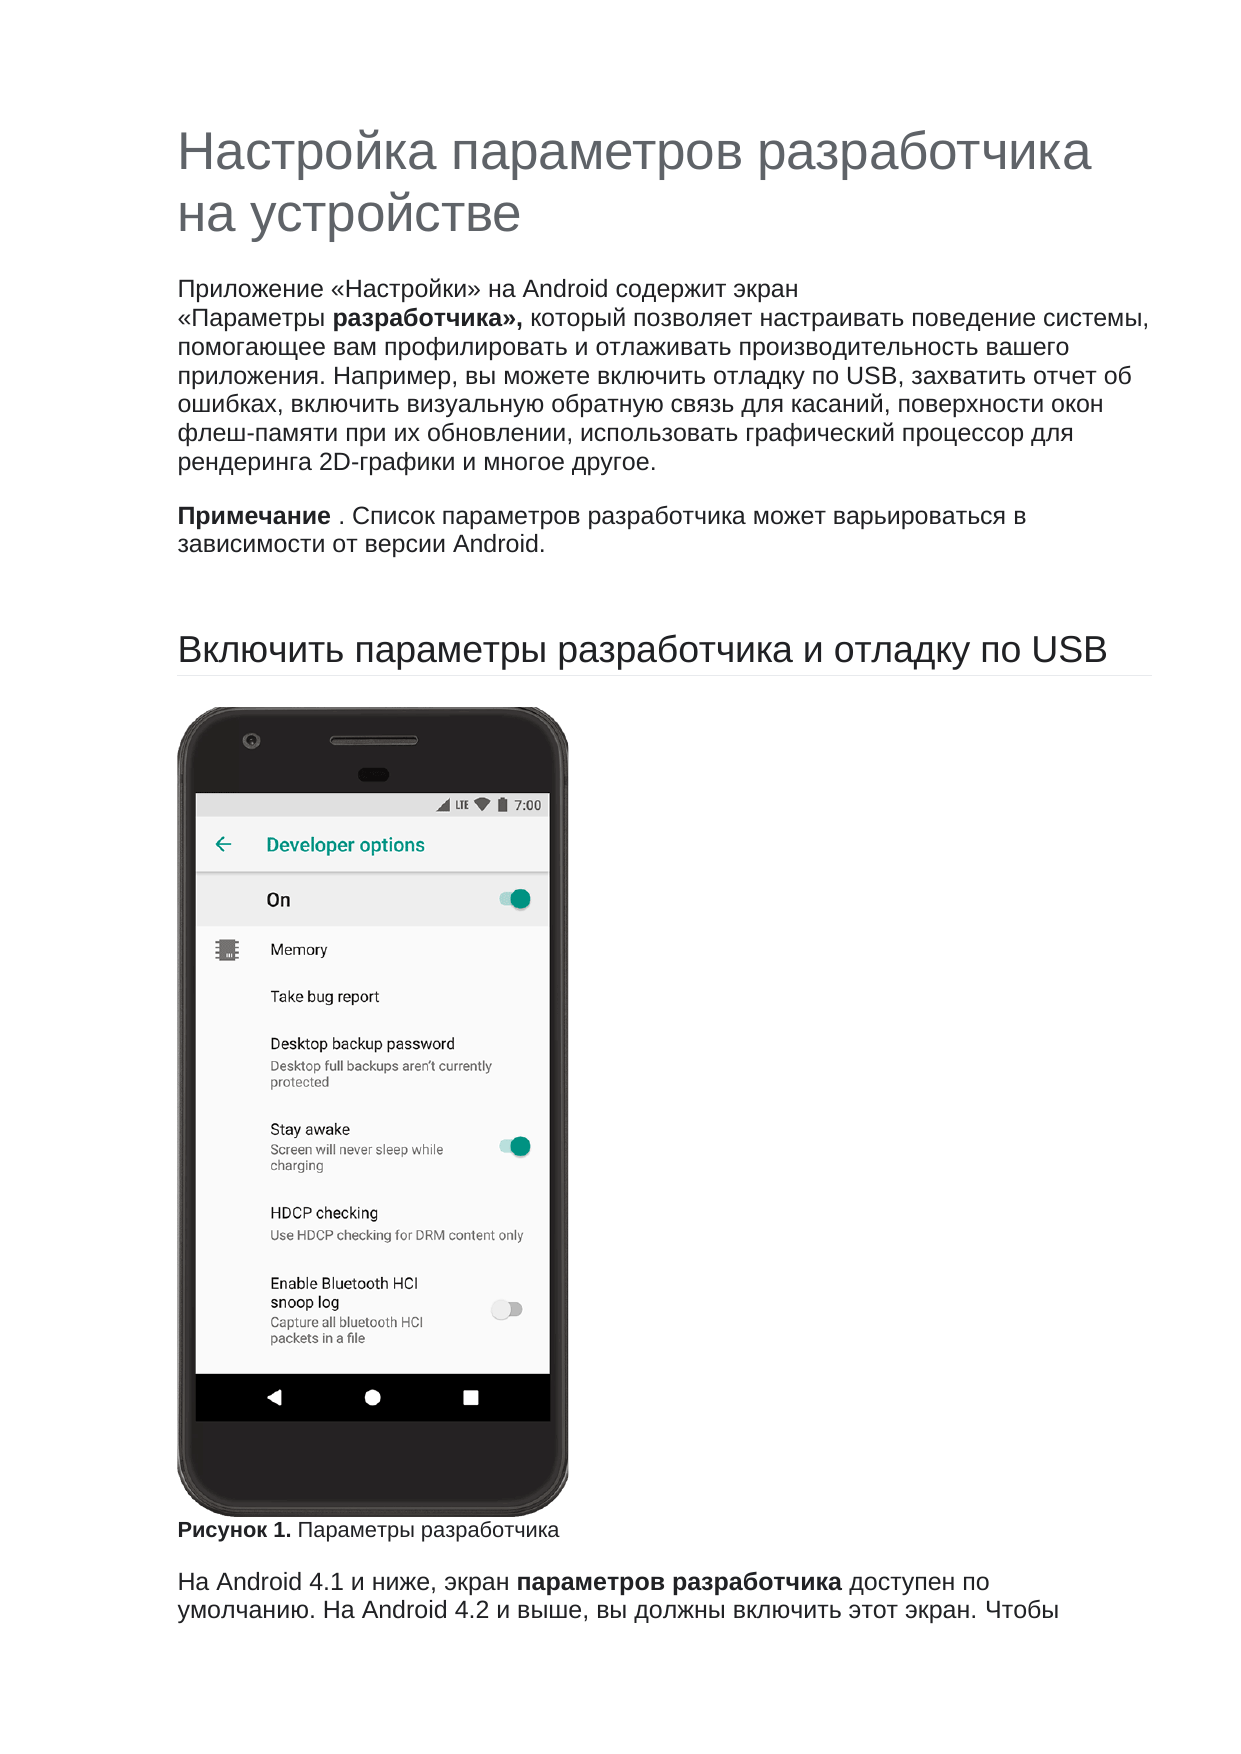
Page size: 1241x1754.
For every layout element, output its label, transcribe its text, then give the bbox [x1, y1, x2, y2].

text Приложение «Настройки» на Android содержит экран «Параметры разработчика», который позволяет настраивать поведение системы, помогающее вам профилировать и отлаживать производительность вашего приложения. Например, вы можете включить отладку по USB, захватить отчет об ошибках, включить визуальную обратную связь для касаний, поверхности окон флеш-памяти при их обновлении, использовать графический процессор для рендеринга 2D-графики и многое другое. [177, 274, 1152, 476]
text Настройка параметров разработчика на устройстве [177, 118, 1152, 243]
text Включить параметры разработчика и отладку по USB [177, 621, 1152, 675]
text Примечание . Список параметров разработчика может варьироваться в зависимости от версии Android. [177, 501, 1152, 558]
text Рисунок 1. Параметры разработчика [177, 1516, 1152, 1542]
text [177, 1567, 1152, 1624]
picture [177, 707, 569, 1517]
